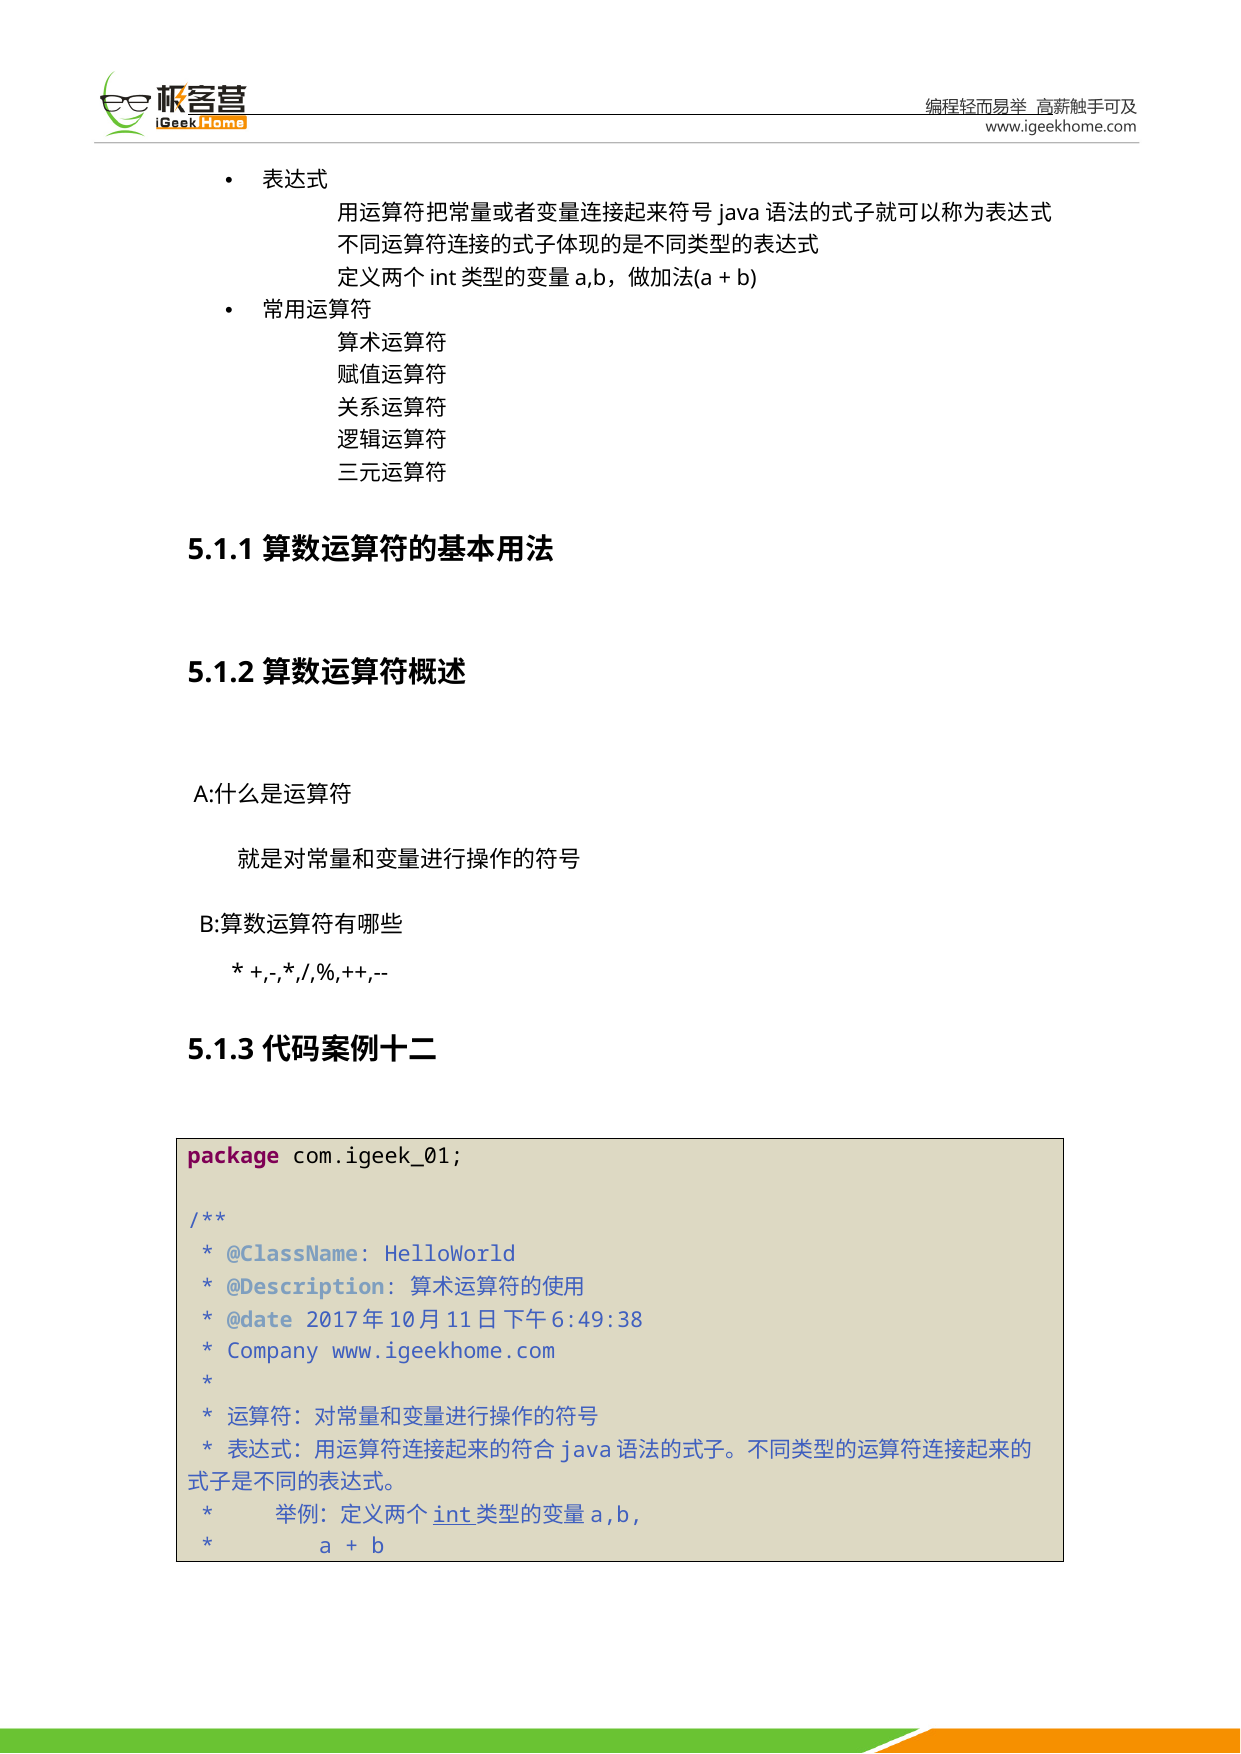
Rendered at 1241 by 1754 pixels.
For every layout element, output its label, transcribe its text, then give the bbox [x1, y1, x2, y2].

text 赋值运算符 [337, 357, 1053, 389]
text B:算数运算符有哪些 [187, 890, 1053, 955]
subtitle 算数运算符概述 [187, 637, 1053, 702]
text 算术运算符 [337, 324, 1053, 357]
text 用运算符把常量或者变量连接起来符号java语法的式子就可以称为表达式不同运算符连接的式子体现的是不同类型的表达式 [337, 194, 1053, 259]
list 表达式 [225, 162, 1053, 194]
text 逻辑运算符 [337, 422, 1053, 454]
subtitle 算数运算符的基本用法 [187, 514, 1053, 579]
list 常用运算符 [225, 292, 1053, 324]
subtitle 代码案例十二 [187, 1015, 1053, 1080]
picture [0, 1, 1241, 151]
text 定义两个int类型的变量a,b，做加法(a + b) [337, 259, 1053, 292]
text 就是对常量和变量进行操作的符号 [187, 825, 1053, 890]
picture [0, 1690, 1241, 1753]
text * +,-,*,/,%,++,-- [187, 955, 1053, 988]
text 三元运算符 [337, 454, 1053, 487]
text 关系运算符 [337, 389, 1053, 422]
text A:什么是运算符 [187, 760, 1053, 825]
